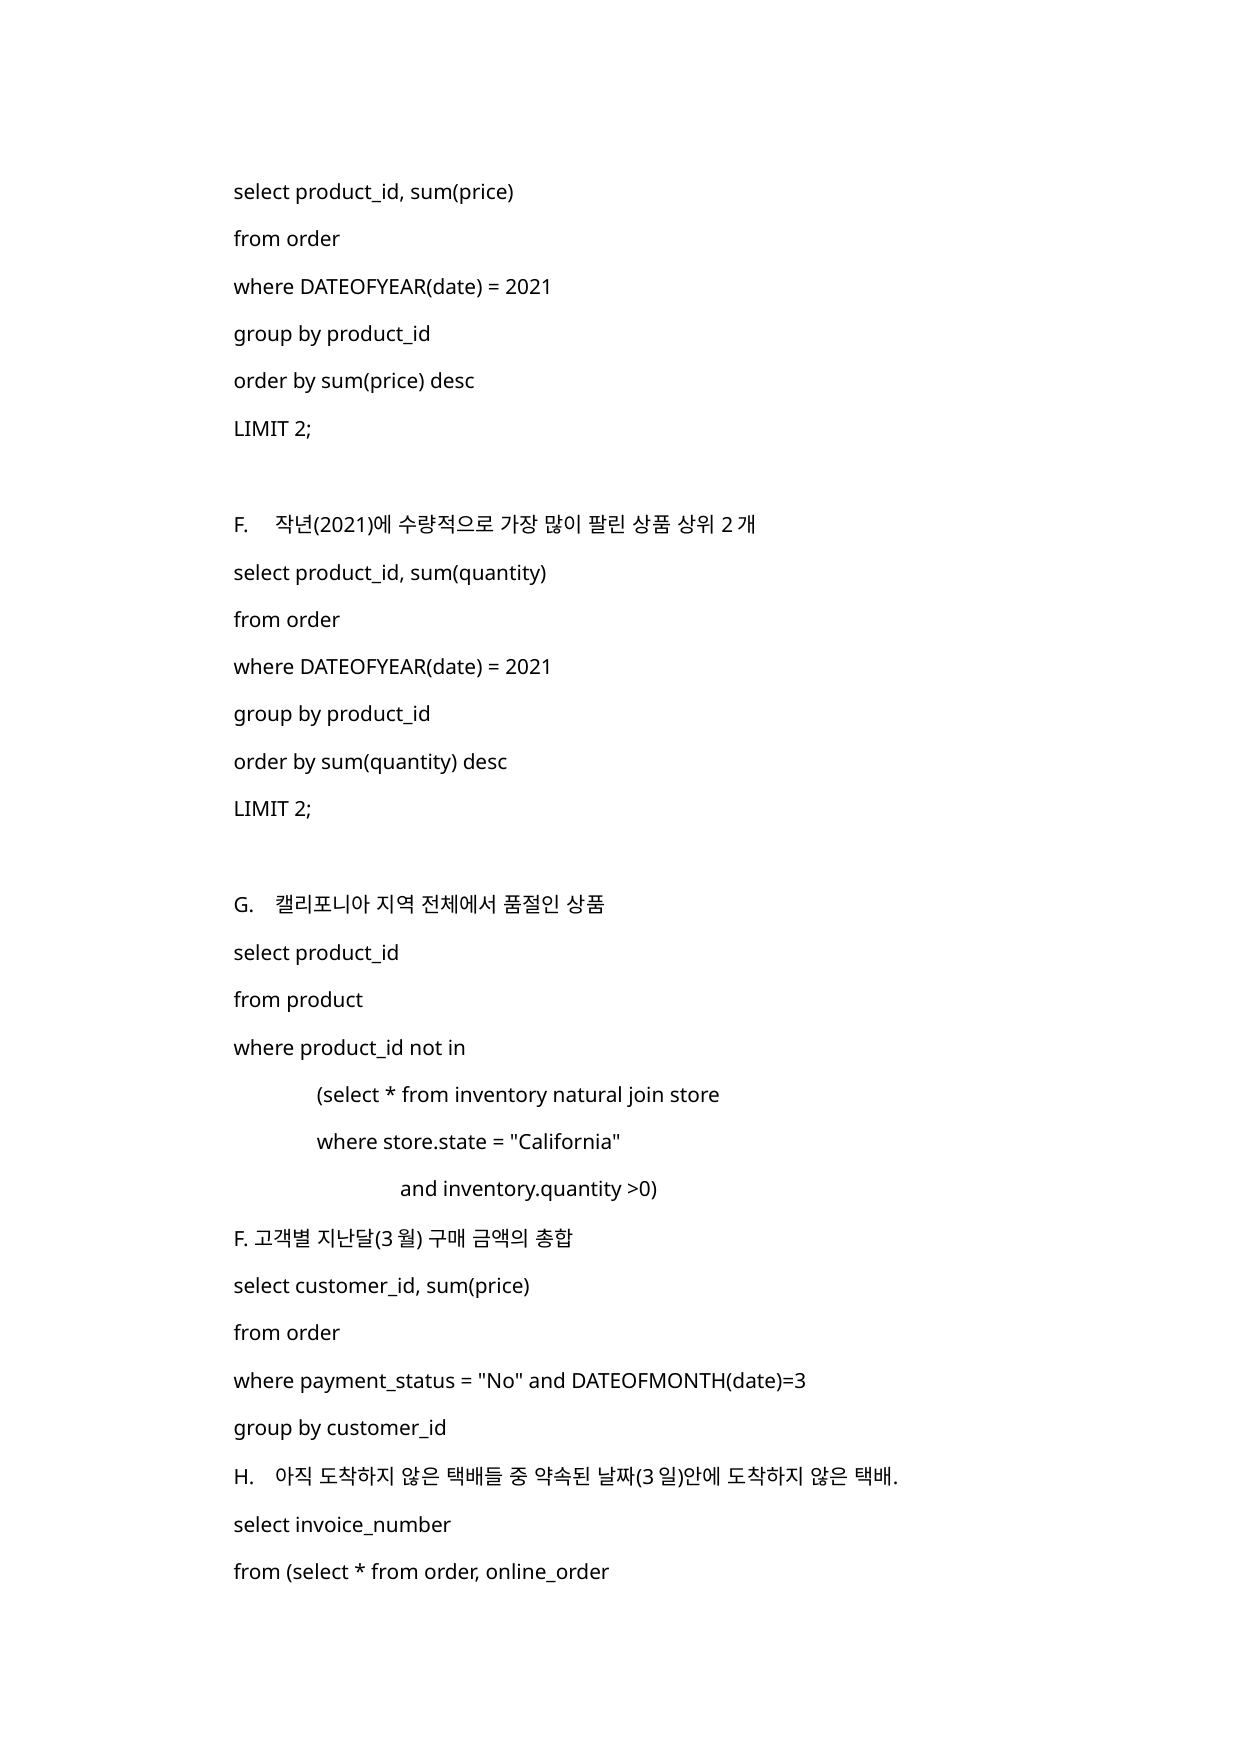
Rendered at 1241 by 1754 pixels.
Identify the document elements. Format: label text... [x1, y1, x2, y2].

list order by sum(price) desc [233, 366, 1090, 395]
list group by customer_id [233, 1413, 1090, 1441]
list group by product_id [233, 699, 1090, 728]
list from order [233, 605, 1090, 633]
list select product_id, sum(price) [233, 177, 1090, 206]
list order by sum(quantity) desc [233, 747, 1090, 775]
list group by product_id [233, 319, 1090, 347]
list select product_id [233, 938, 1090, 966]
list 캘리포니아 지역 전체에서 품절인 상품 [233, 889, 1090, 919]
list from order [233, 224, 1090, 253]
list where product_id not in [233, 1033, 1090, 1061]
list LIMIT 2; [233, 414, 1090, 442]
list (select * from inventory natural join store [233, 1080, 1090, 1108]
list where payment_status = "No" and DATEOFMONTH(date)=3 [233, 1366, 1090, 1394]
list F. 고객별 지난달(3월) 구매 금액의 총합 [233, 1222, 1090, 1252]
list 작년(2021)에 수량적으로 가장 많이 팔린 상품 상위 2개 [233, 508, 1090, 538]
list LIMIT 2; [233, 794, 1090, 822]
list select invoice_number [233, 1510, 1090, 1538]
list select product_id, sum(quantity) [233, 558, 1090, 586]
list from (select * from order, online_order [233, 1557, 1090, 1585]
list where store.state = "California" [233, 1127, 1090, 1156]
list from product [233, 985, 1090, 1014]
list where DATEOFYEAR(date) = 2021 [233, 652, 1090, 681]
list 아직 도착하지 않은 택배들 중 약속된 날짜(3일)안에 도착하지 않은 택배. [233, 1460, 1090, 1491]
list select customer_id, sum(price) [233, 1271, 1090, 1299]
list and inventory.quantity >0) [233, 1174, 1090, 1203]
list from order [233, 1318, 1090, 1347]
list where DATEOFYEAR(date) = 2021 [233, 272, 1090, 300]
